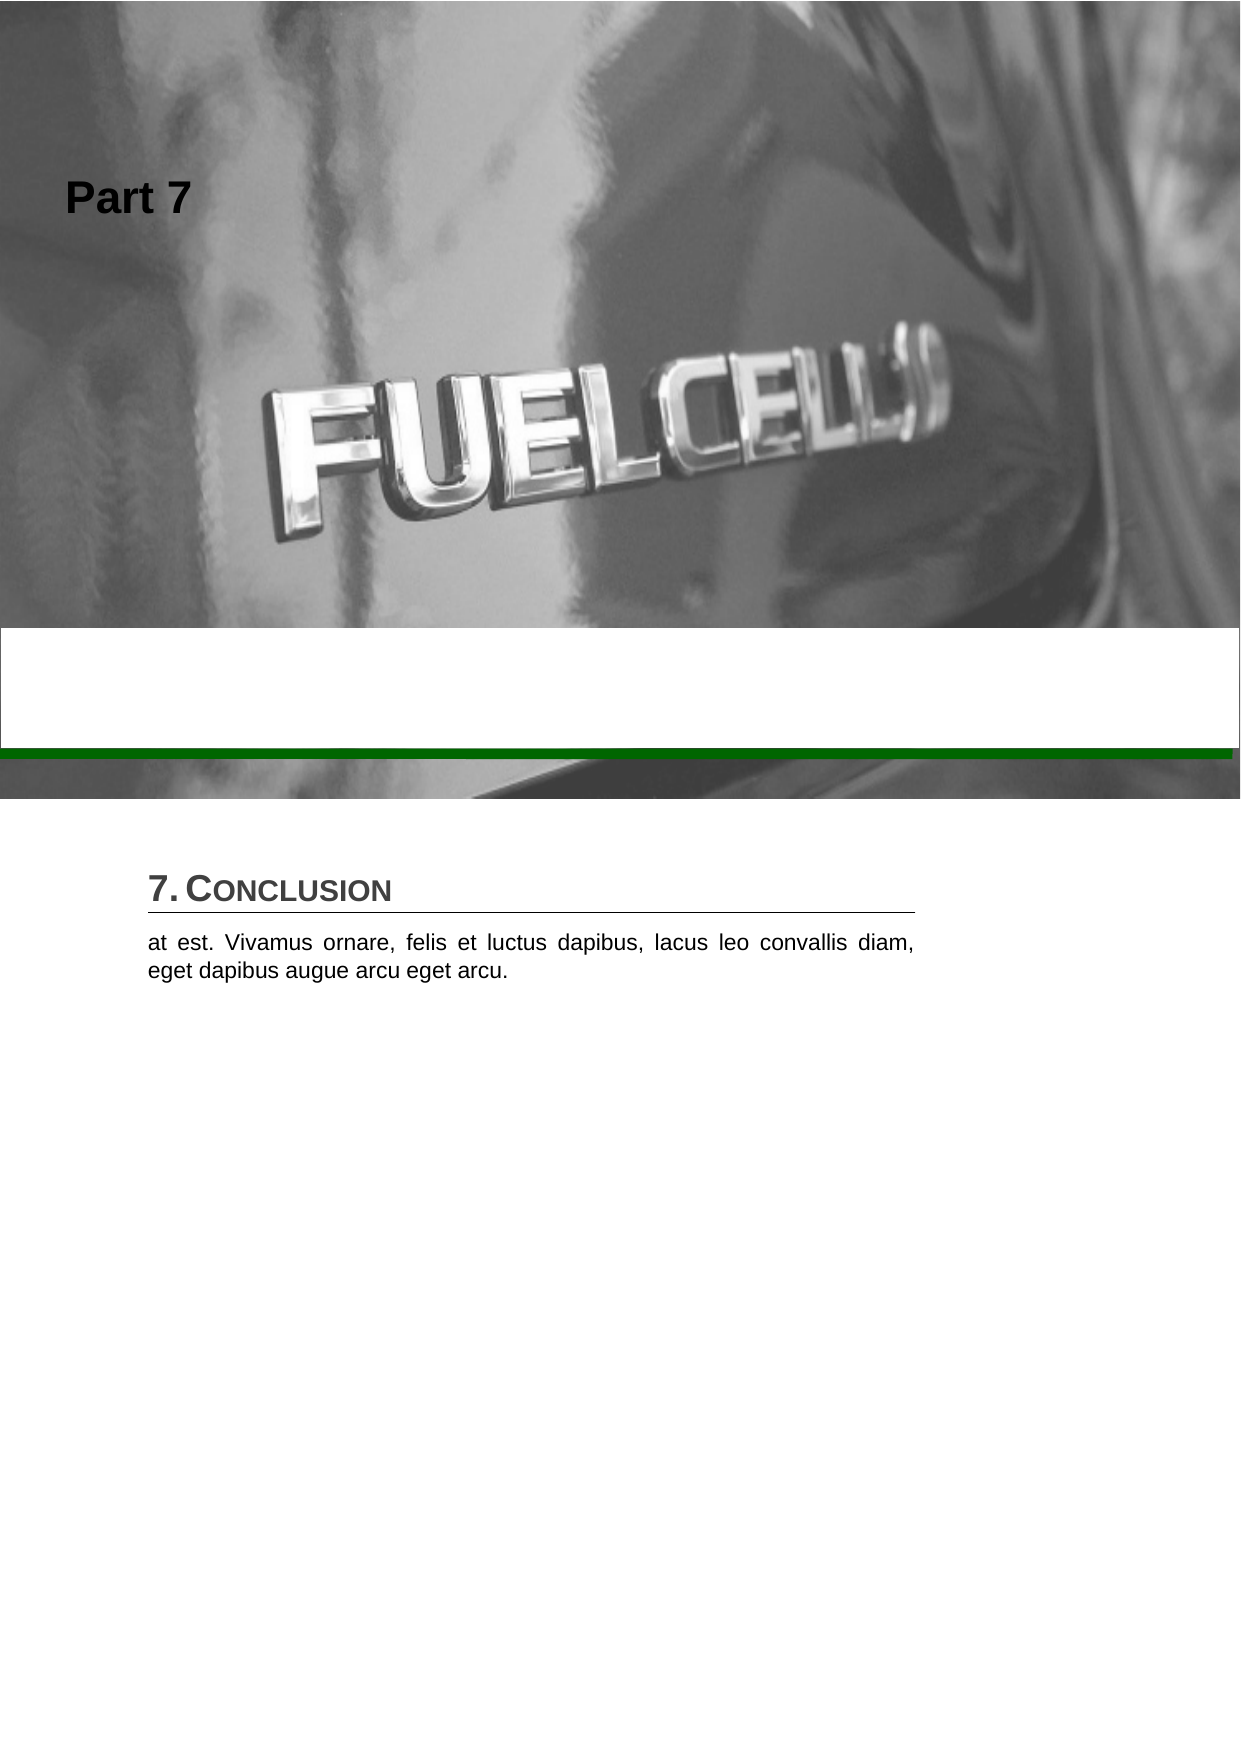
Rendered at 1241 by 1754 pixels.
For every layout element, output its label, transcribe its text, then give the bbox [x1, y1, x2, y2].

text at est. Vivamus ornare, felis et luctus dapibus, lacus leo convallis diam, eget dapibus augue arcu eget arcu. [148, 929, 915, 983]
subtitle Conclusion [148, 867, 915, 912]
